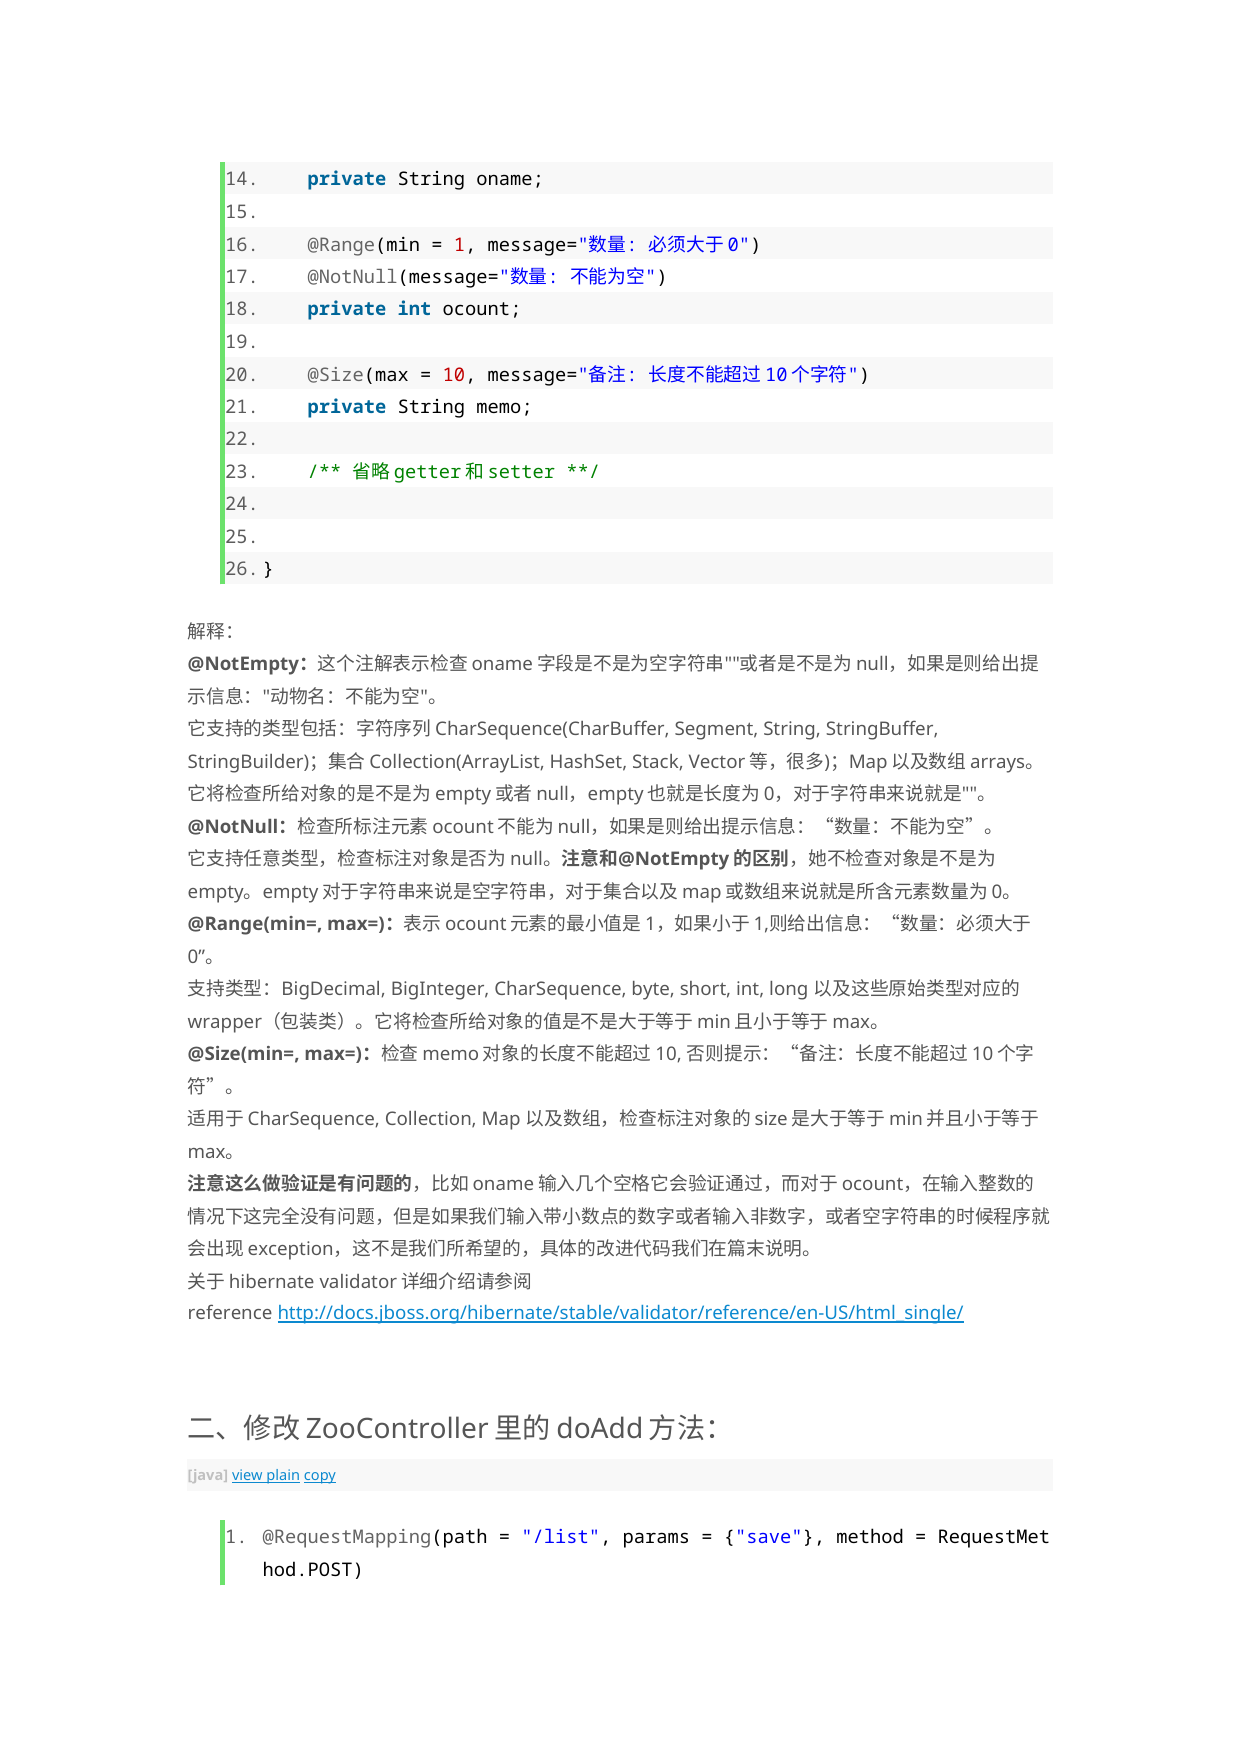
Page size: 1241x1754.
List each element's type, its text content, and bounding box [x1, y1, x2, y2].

text @NotNull：检查所标注元素ocount不能为null，如果是则给出提示信息：“数量：不能为空”。 [187, 809, 1053, 841]
text @Size(min=, max=)：检查memo对象的长度不能超过10, 否则提示：“备注：长度不能超过10个字符”。 [187, 1036, 1053, 1101]
list /** 省略getter和setter **/ [225, 454, 1053, 487]
list private String oname; [225, 162, 1053, 194]
text @Range(min=, max=)：表示ocount元素的最小值是1，如果小于1,则给出信息：“数量：必须大于0”。 [187, 906, 1053, 971]
list @NotNull(message="数量: 不能为空") [225, 259, 1053, 292]
text [java] view plain copy [187, 1459, 1053, 1491]
text 适用于CharSequence, Collection, Map 以及数组，检查标注对象的size是大于等于min并且小于等于max。 [187, 1101, 1053, 1166]
text 它支持的类型包括：字符序列CharSequence(CharBuffer, Segment, String, StringBuffer, StringBuilder)；集合Collection(ArrayList, HashSet, Stack, Vector等，很多)；Map以及数组arrays。它将检查所给对象的是不是为empty或者null，empty也就是长度为0，对于字符串来说就是""。 [187, 711, 1053, 809]
text 二、修改ZooController里的doAdd方法： [187, 1394, 1053, 1459]
text 它支持任意类型，检查标注对象是否为null。注意和@NotEmpty的区别，她不检查对象是不是为empty。empty对于字符串来说是空字符串，对于集合以及map或数组来说就是所含元素数量为0。 [187, 841, 1053, 906]
text @NotEmpty：这个注解表示检查oname字段是不是为空字符串""或者是不是为null，如果是则给出提示信息："动物名：不能为空"。 [187, 646, 1053, 711]
list private String memo; [225, 389, 1053, 422]
list private int ocount; [225, 292, 1053, 324]
list @Range(min = 1, message="数量: 必须大于0") [225, 227, 1053, 259]
text 关于hibernate validator详细介绍请参阅 reference http://docs.jboss.org/hibernate/stable/validator/reference/en-US/html_single/ [187, 1264, 1053, 1329]
list @Size(max = 10, message="备注: 长度不能超过10个字符") [225, 357, 1053, 389]
text 解释： [187, 614, 1053, 646]
list } [225, 552, 1053, 584]
text 注意这么做验证是有问题的，比如oname输入几个空格它会验证通过，而对于ocount，在输入整数的情况下这完全没有问题，但是如果我们输入带小数点的数字或者输入非数字，或者空字符串的时候程序就会出现exception，这不是我们所希望的，具体的改进代码我们在篇末说明。 [187, 1166, 1053, 1264]
text 支持类型：BigDecimal, BigInteger, CharSequence, byte, short, int, long 以及这些原始类型对应的wrapper（包装类）。它将检查所给对象的值是不是大于等于min且小于等于max。 [187, 971, 1053, 1036]
list @RequestMapping(path = "/list", params = {"save"}, method = RequestMethod.POST) [225, 1520, 1053, 1585]
